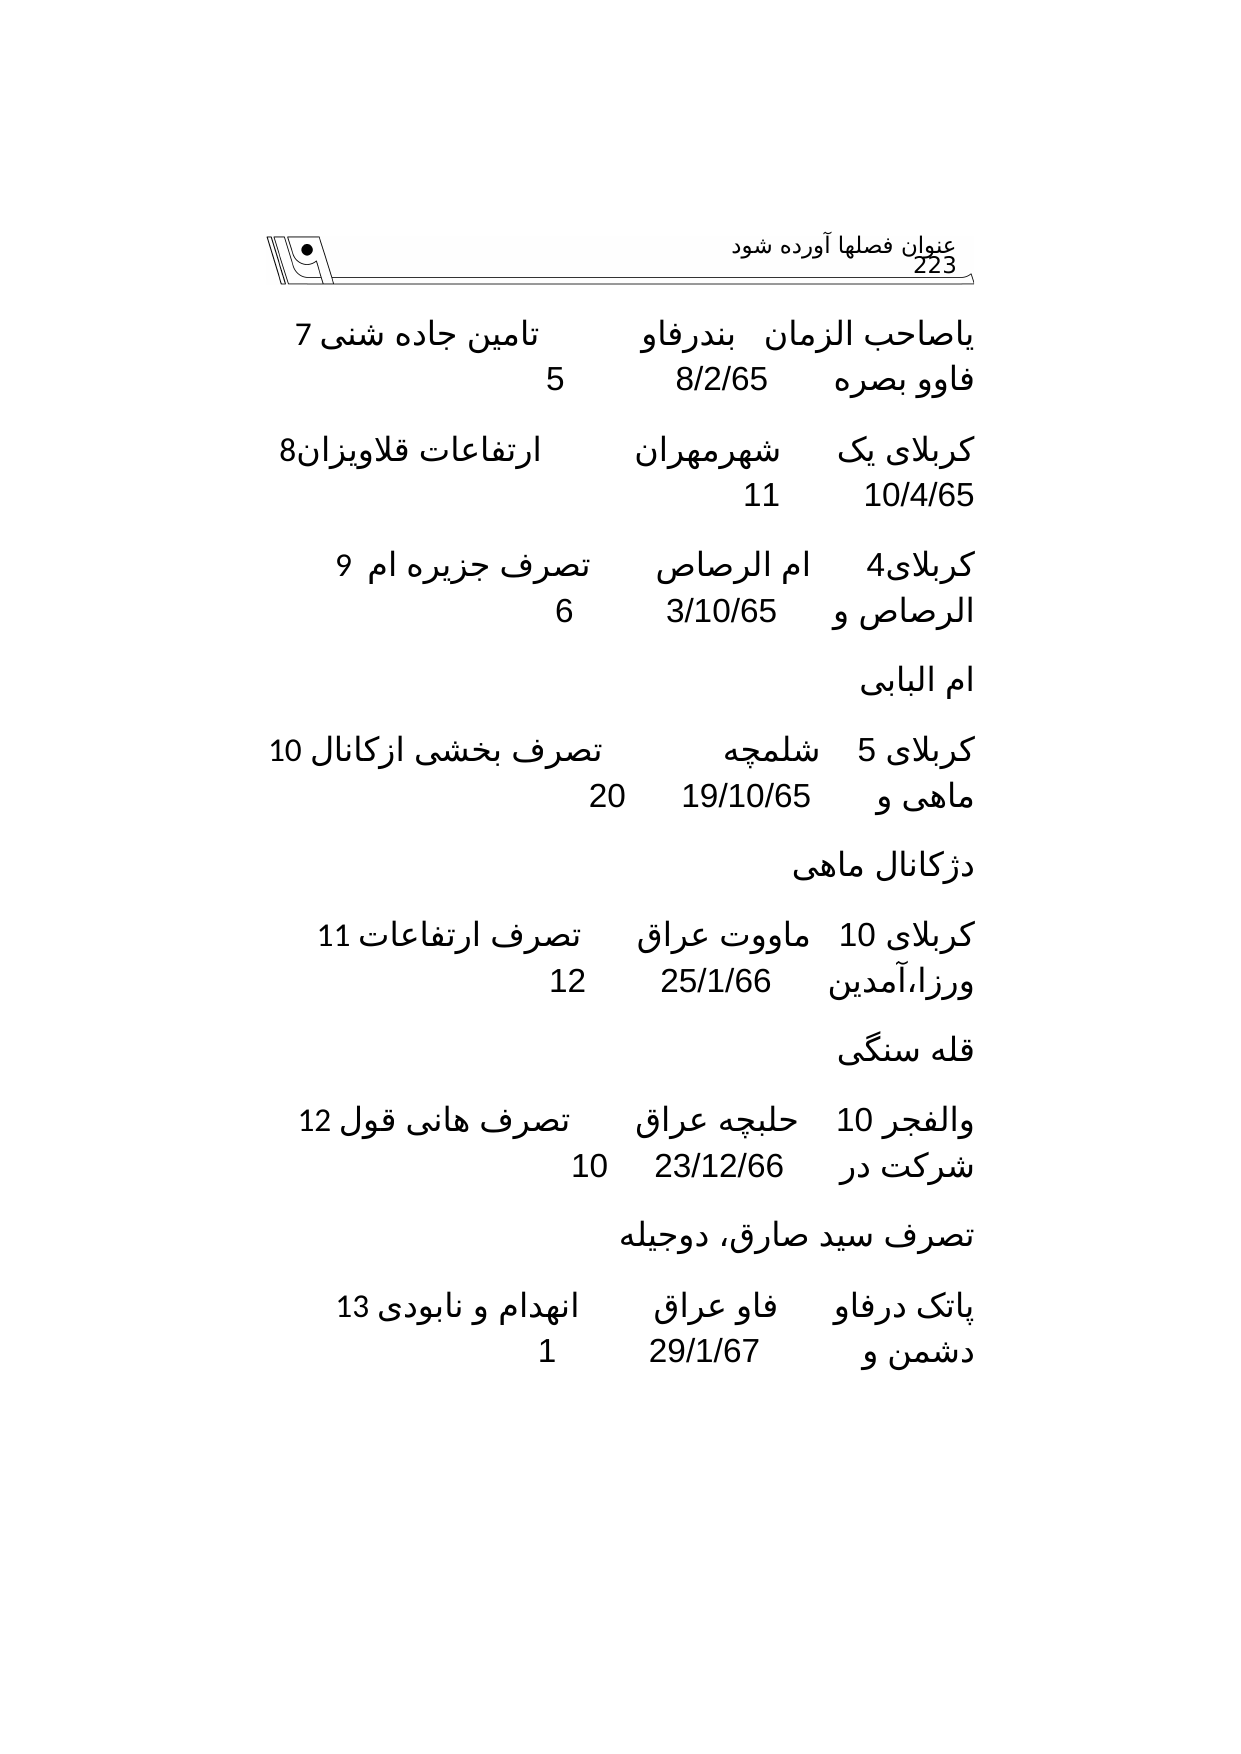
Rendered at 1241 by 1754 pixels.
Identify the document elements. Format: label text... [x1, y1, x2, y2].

picture [841, 236, 858, 251]
text دژکانال ماهی [266, 845, 974, 883]
text 8کربلای یک شهرمهران ارتفاعات قلاویزان 10/4/65 11 [266, 428, 974, 513]
text 10 کربلای 5 شلمچه تصرف بخشی ازکانال ماهی و 19/10/65 20 [266, 729, 974, 814]
text تصرف سید صارق، دوجیله [266, 1215, 974, 1253]
text قله سنگی [266, 1030, 974, 1068]
text 13 پاتک درفاو فاو عراق انهدام و نابودی دشمن و 29/1/67 1 [266, 1284, 974, 1369]
text 7 یاصاحب الزمان بندرفاو تامین جاده شنی فاوو بصره 8/2/65 5 [266, 313, 974, 398]
text 11 کربلای 10 ماووت عراق تصرف ارتفاعات ورزا،آمدین 25/1/66 12 [266, 914, 974, 999]
picture [266, 236, 975, 285]
text 9 کربلای4 ام الرصاص تصرف جزیره ام الرصاص و 3/10/65 6 [266, 544, 974, 629]
text 12 والفجر 10 حلبچه عراق تصرف هانی قول شرکت در 23/12/66 10 [266, 1099, 974, 1184]
text ام البابی [266, 660, 974, 698]
